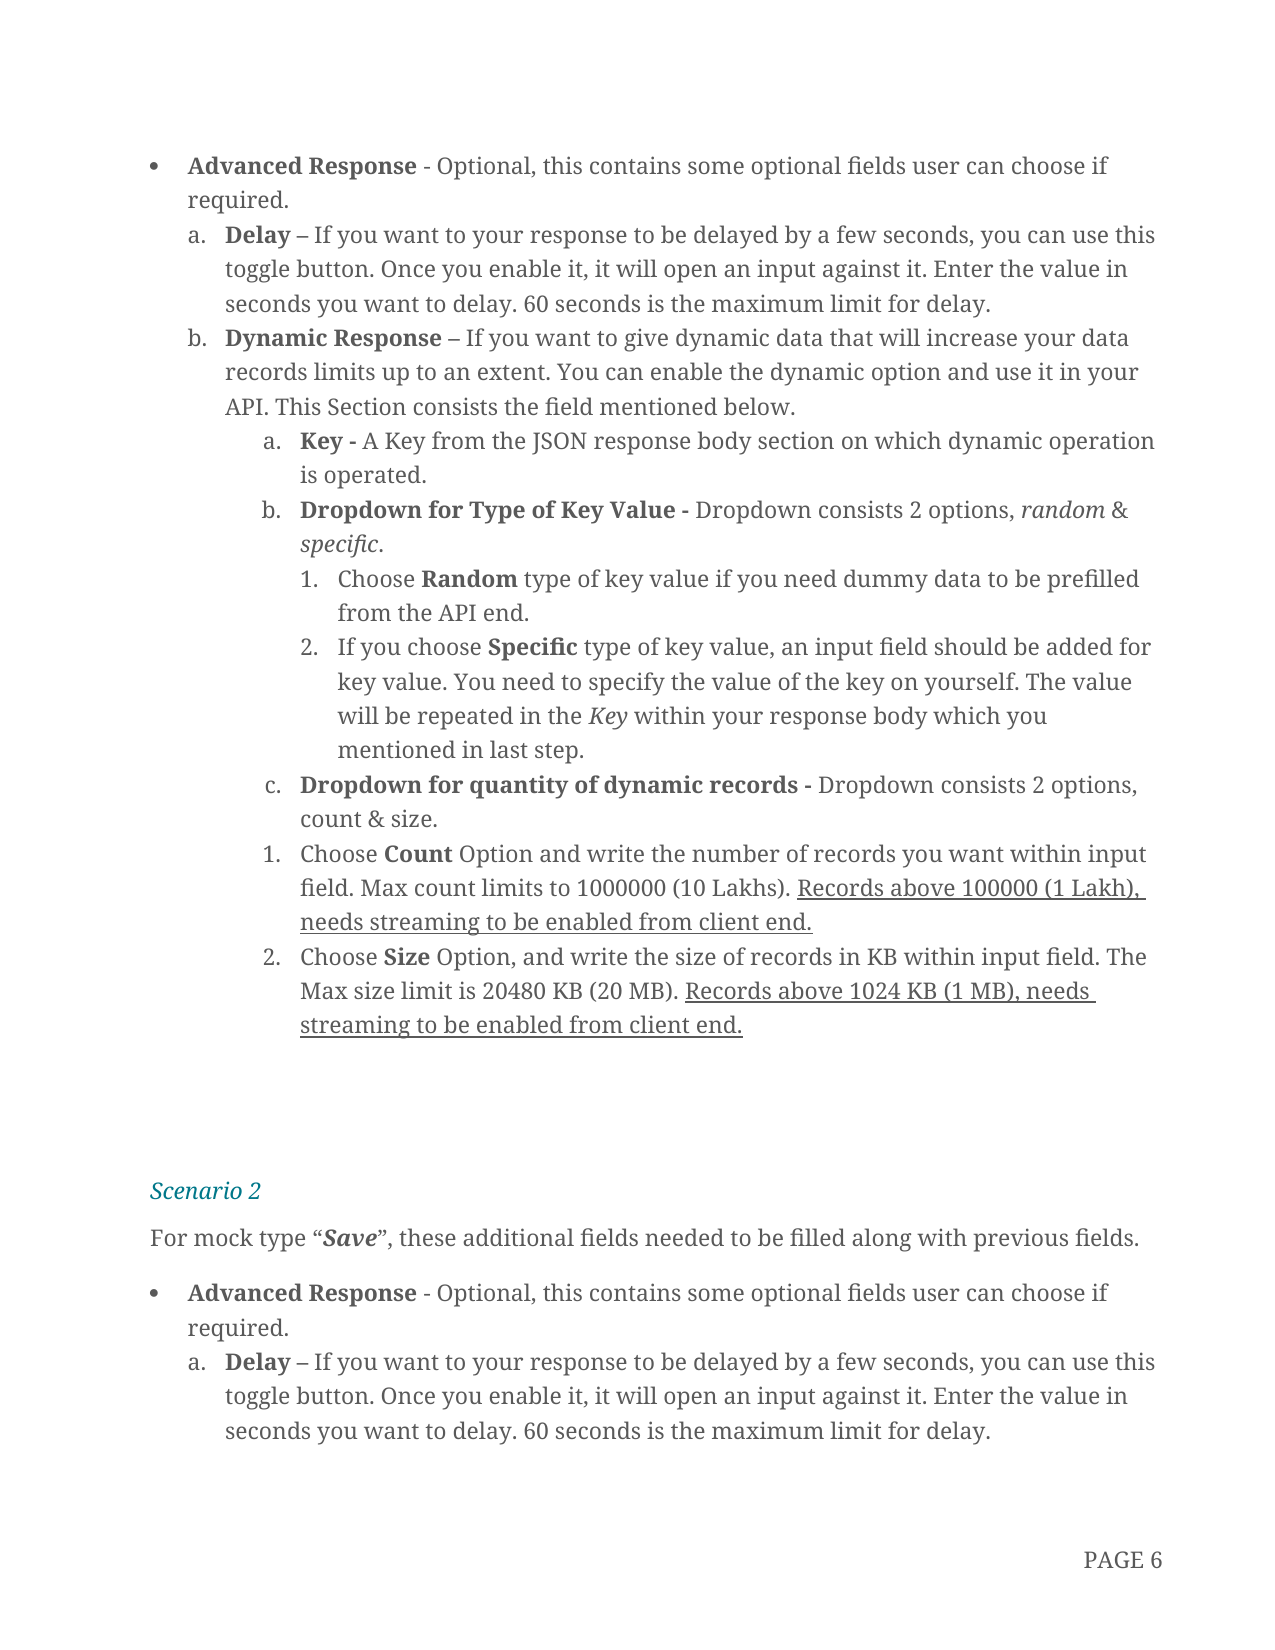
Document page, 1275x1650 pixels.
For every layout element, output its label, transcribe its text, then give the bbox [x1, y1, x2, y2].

list Advanced Response - Optional, this contains some optional fields user can choose if required. [150, 1277, 1162, 1343]
list Dynamic Response – If you want to give dynamic data that will increase your data records limits up to an extent. You can enable the dynamic option and use it in your API. This Section consists the field mentioned below. [187, 322, 1162, 422]
list If you choose Specific type of key value, an input field should be added for key value. You need to specify the value of the key on yourself. The value will be repeated in the Key within your response body which you mentioned in last step. [300, 631, 1162, 766]
list Choose Random type of key value if you need dummy data to be prefilled from the API end. [300, 562, 1162, 628]
subtitle Scenario 2 [150, 1175, 1162, 1206]
list Dropdown for Type of Key Value - Dropdown consists 2 options, random & specific. [281, 494, 1162, 559]
list Choose Count Option and write the number of records you want within input field. Max count limits to 1000000 (10 Lakhs). Records above 100000 (1 Lakh), needs streaming to be enabled from client end. [262, 837, 1162, 937]
list Advanced Response - Optional, this contains some optional fields user can choose if required. [150, 150, 1162, 216]
list Dropdown for quantity of dynamic records - Dropdown consists 2 options, count & size. [281, 769, 1162, 834]
text For mock type “Save”, these additional fields needed to be filled along with previous fields. [150, 1222, 1162, 1253]
list Key - A Key from the JSON response body section on which dynamic operation is operated. [281, 425, 1162, 491]
list Choose Size Option, and write the size of records in KB within input field. The Max size limit is 20480 KB (20 MB). Records above 1024 KB (1 MB), needs streaming to be enabled from client end. [262, 941, 1162, 1041]
